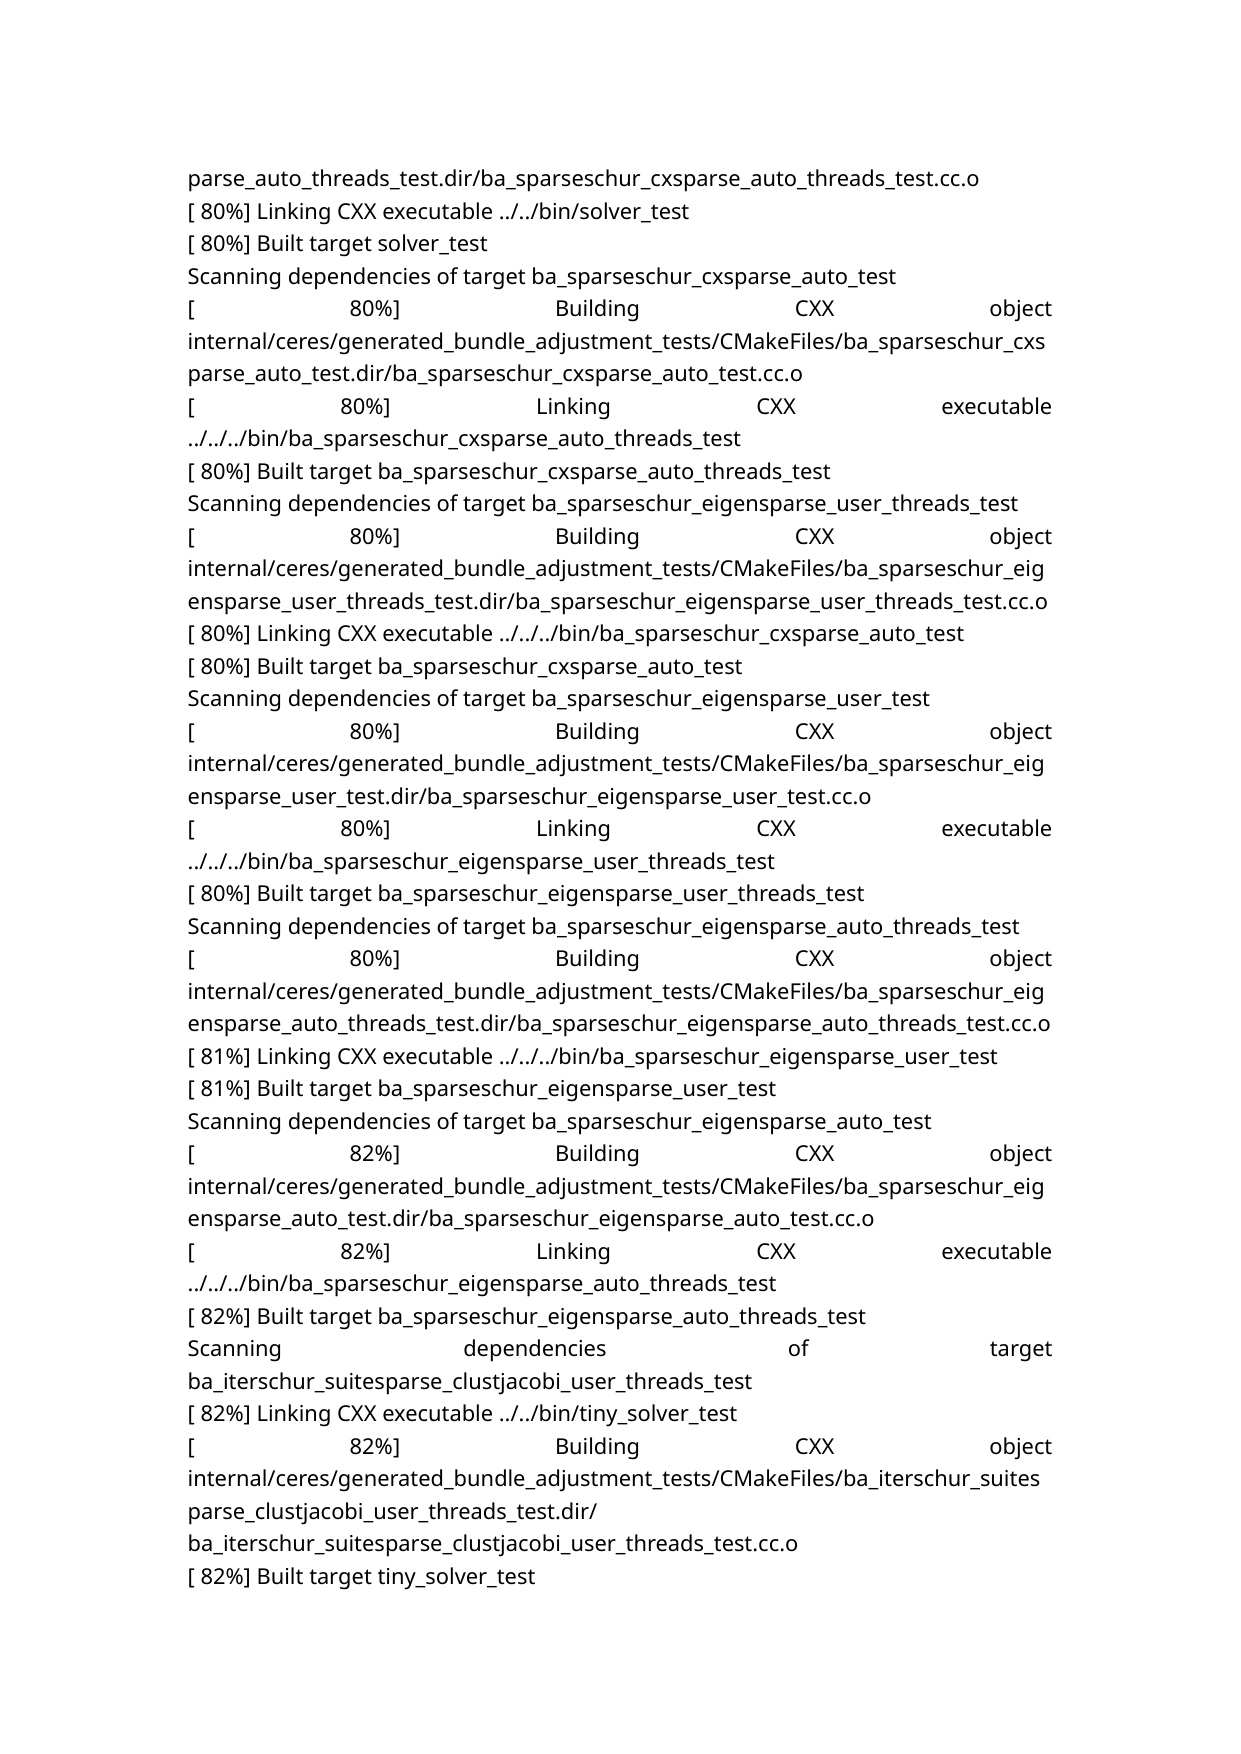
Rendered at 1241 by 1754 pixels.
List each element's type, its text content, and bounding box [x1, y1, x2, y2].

text [ 82%] Built target ba_sparseschur_eigensparse_auto_threads_test [187, 1299, 1053, 1332]
text [ 80%] Building CXX object internal/ceres/generated_bundle_adjustment_tests/CMakeFiles/ba_sparseschur_eigensparse_user_test.dir/ba_sparseschur_eigensparse_user_test.cc.o [187, 714, 1053, 812]
text Scanning dependencies of target ba_sparseschur_cxsparse_auto_test [187, 259, 1053, 292]
text [ 80%] Linking CXX executable ../../../bin/ba_sparseschur_cxsparse_auto_test [187, 617, 1053, 649]
text [ 81%] Built target ba_sparseschur_eigensparse_user_test [187, 1072, 1053, 1104]
text [ 80%] Linking CXX executable ../../../bin/ba_sparseschur_cxsparse_auto_threads_test [187, 389, 1053, 454]
text [ 80%] Built target solver_test [187, 227, 1053, 259]
text Scanning dependencies of target ba_sparseschur_eigensparse_user_test [187, 682, 1053, 714]
text [ 80%] Built target ba_sparseschur_cxsparse_auto_threads_test [187, 454, 1053, 487]
text [ 80%] Building CXX object internal/ceres/generated_bundle_adjustment_tests/CMakeFiles/ba_sparseschur_eigensparse_auto_threads_test.dir/ba_sparseschur_eigensparse_auto_threads_test.cc.o [187, 942, 1053, 1039]
text [ 80%] Linking CXX executable ../../bin/solver_test [187, 194, 1053, 227]
text [ 80%] Built target ba_sparseschur_eigensparse_user_threads_test [187, 877, 1053, 909]
text Scanning dependencies of target ba_sparseschur_eigensparse_user_threads_test [187, 487, 1053, 519]
text Scanning dependencies of target ba_iterschur_suitesparse_clustjacobi_user_threads_test [187, 1332, 1053, 1397]
text [ 82%] Linking CXX executable ../../bin/tiny_solver_test [187, 1397, 1053, 1429]
text [ 82%] Linking CXX executable ../../../bin/ba_sparseschur_eigensparse_auto_threads_test [187, 1234, 1053, 1299]
text [ 82%] Building CXX object internal/ceres/generated_bundle_adjustment_tests/CMakeFiles/ba_sparseschur_eigensparse_auto_test.dir/ba_sparseschur_eigensparse_auto_test.cc.o [187, 1137, 1053, 1234]
text [ 80%] Built target ba_sparseschur_cxsparse_auto_test [187, 649, 1053, 682]
text Scanning dependencies of target ba_sparseschur_eigensparse_auto_test [187, 1104, 1053, 1137]
text [ 82%] Building CXX object internal/ceres/generated_bundle_adjustment_tests/CMakeFiles/ba_iterschur_suitesparse_clustjacobi_user_threads_test.dir/ba_iterschur_suitesparse_clustjacobi_user_threads_test.cc.o [187, 1429, 1053, 1559]
text [ 80%] Building CXX object internal/ceres/generated_bundle_adjustment_tests/CMakeFiles/ba_sparseschur_cxsparse_auto_test.dir/ba_sparseschur_cxsparse_auto_test.cc.o [187, 292, 1053, 389]
text Scanning dependencies of target ba_sparseschur_eigensparse_auto_threads_test [187, 909, 1053, 942]
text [187, 162, 1053, 194]
text [ 82%] Built target tiny_solver_test [187, 1559, 1053, 1592]
text [ 80%] Linking CXX executable ../../../bin/ba_sparseschur_eigensparse_user_threads_test [187, 812, 1053, 877]
text [ 81%] Linking CXX executable ../../../bin/ba_sparseschur_eigensparse_user_test [187, 1039, 1053, 1072]
text [ 80%] Building CXX object internal/ceres/generated_bundle_adjustment_tests/CMakeFiles/ba_sparseschur_eigensparse_user_threads_test.dir/ba_sparseschur_eigensparse_user_threads_test.cc.o [187, 519, 1053, 617]
